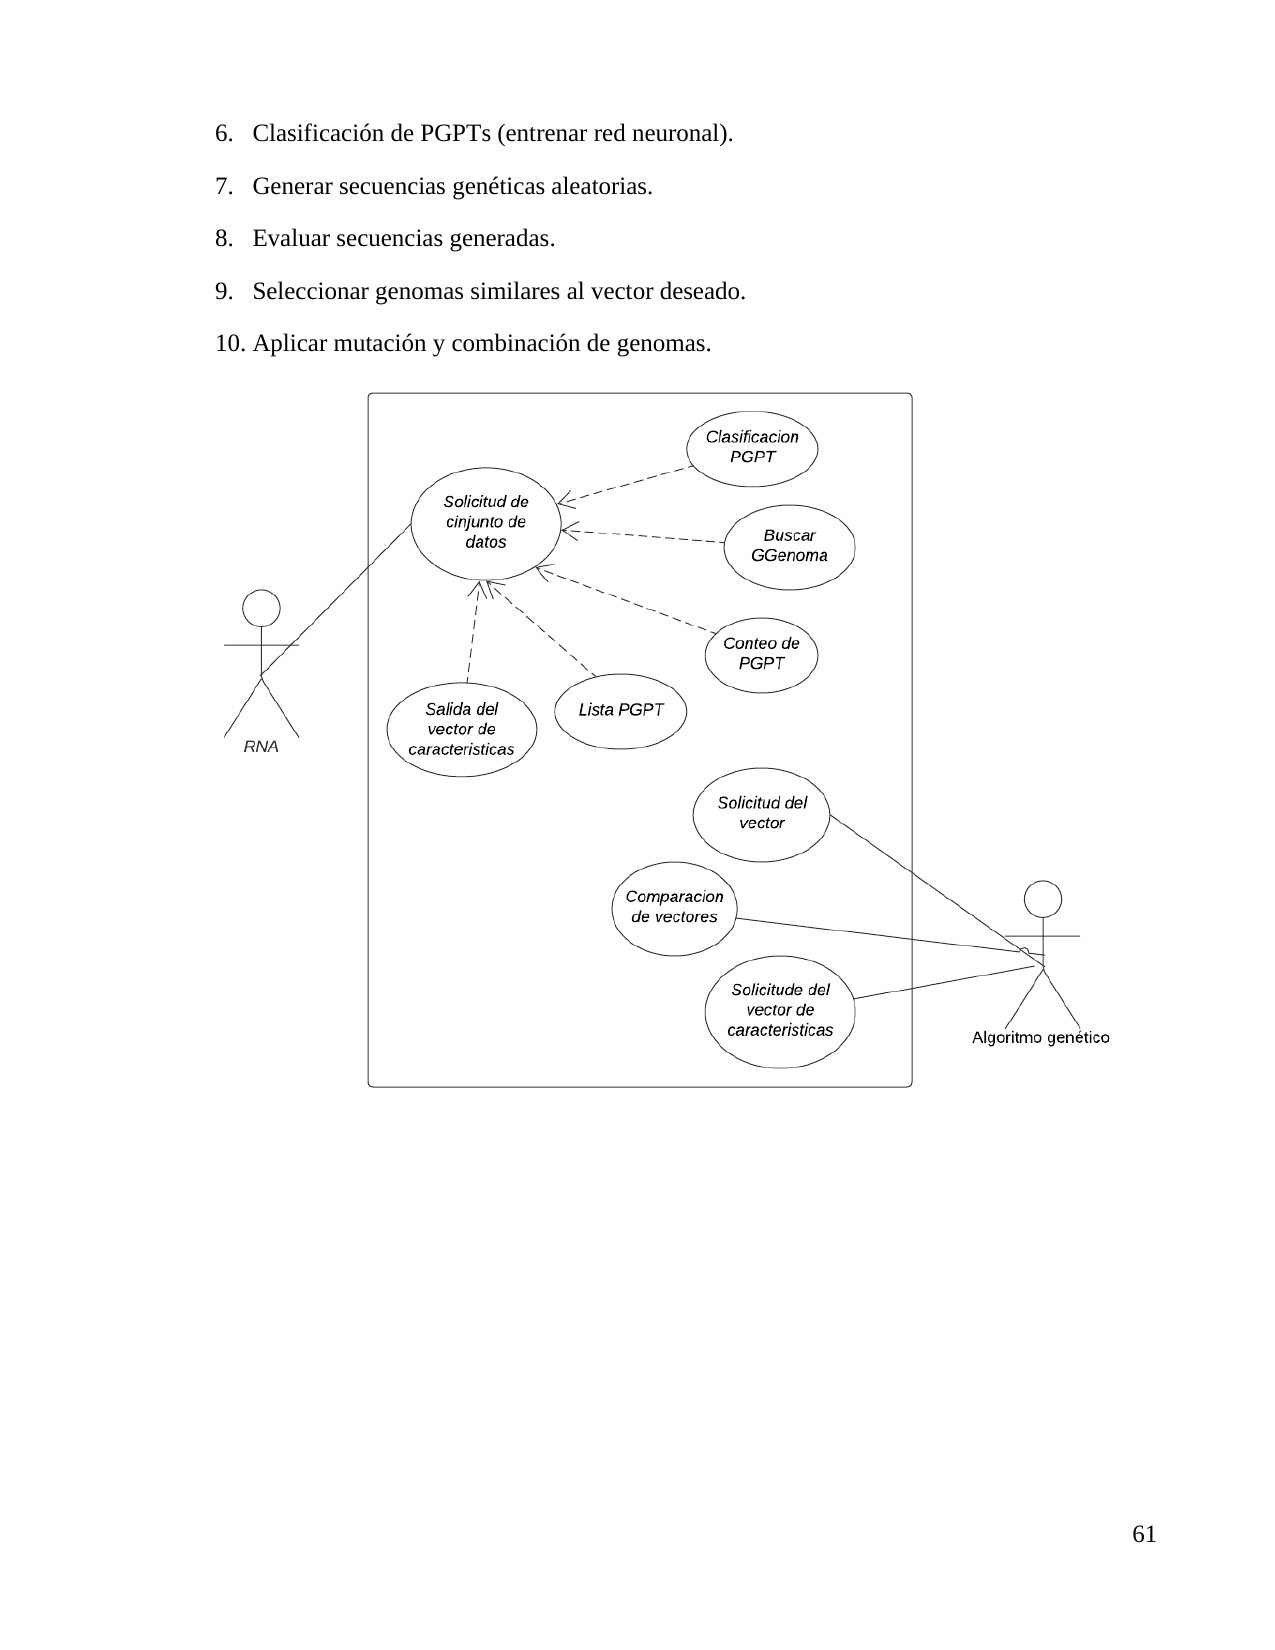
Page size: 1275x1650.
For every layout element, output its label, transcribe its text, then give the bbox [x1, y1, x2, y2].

picture [209, 381, 1125, 1098]
list Generar secuencias genéticas aleatorias. [215, 171, 1157, 199]
list Clasificación de PGPTs (entrenar red neuronal). [215, 118, 1157, 147]
list Evaluar secuencias generadas. [215, 223, 1157, 252]
list Aplicar mutación y combinación de genomas. [215, 328, 1157, 357]
list Seleccionar genomas similares al vector deseado. [215, 276, 1157, 305]
